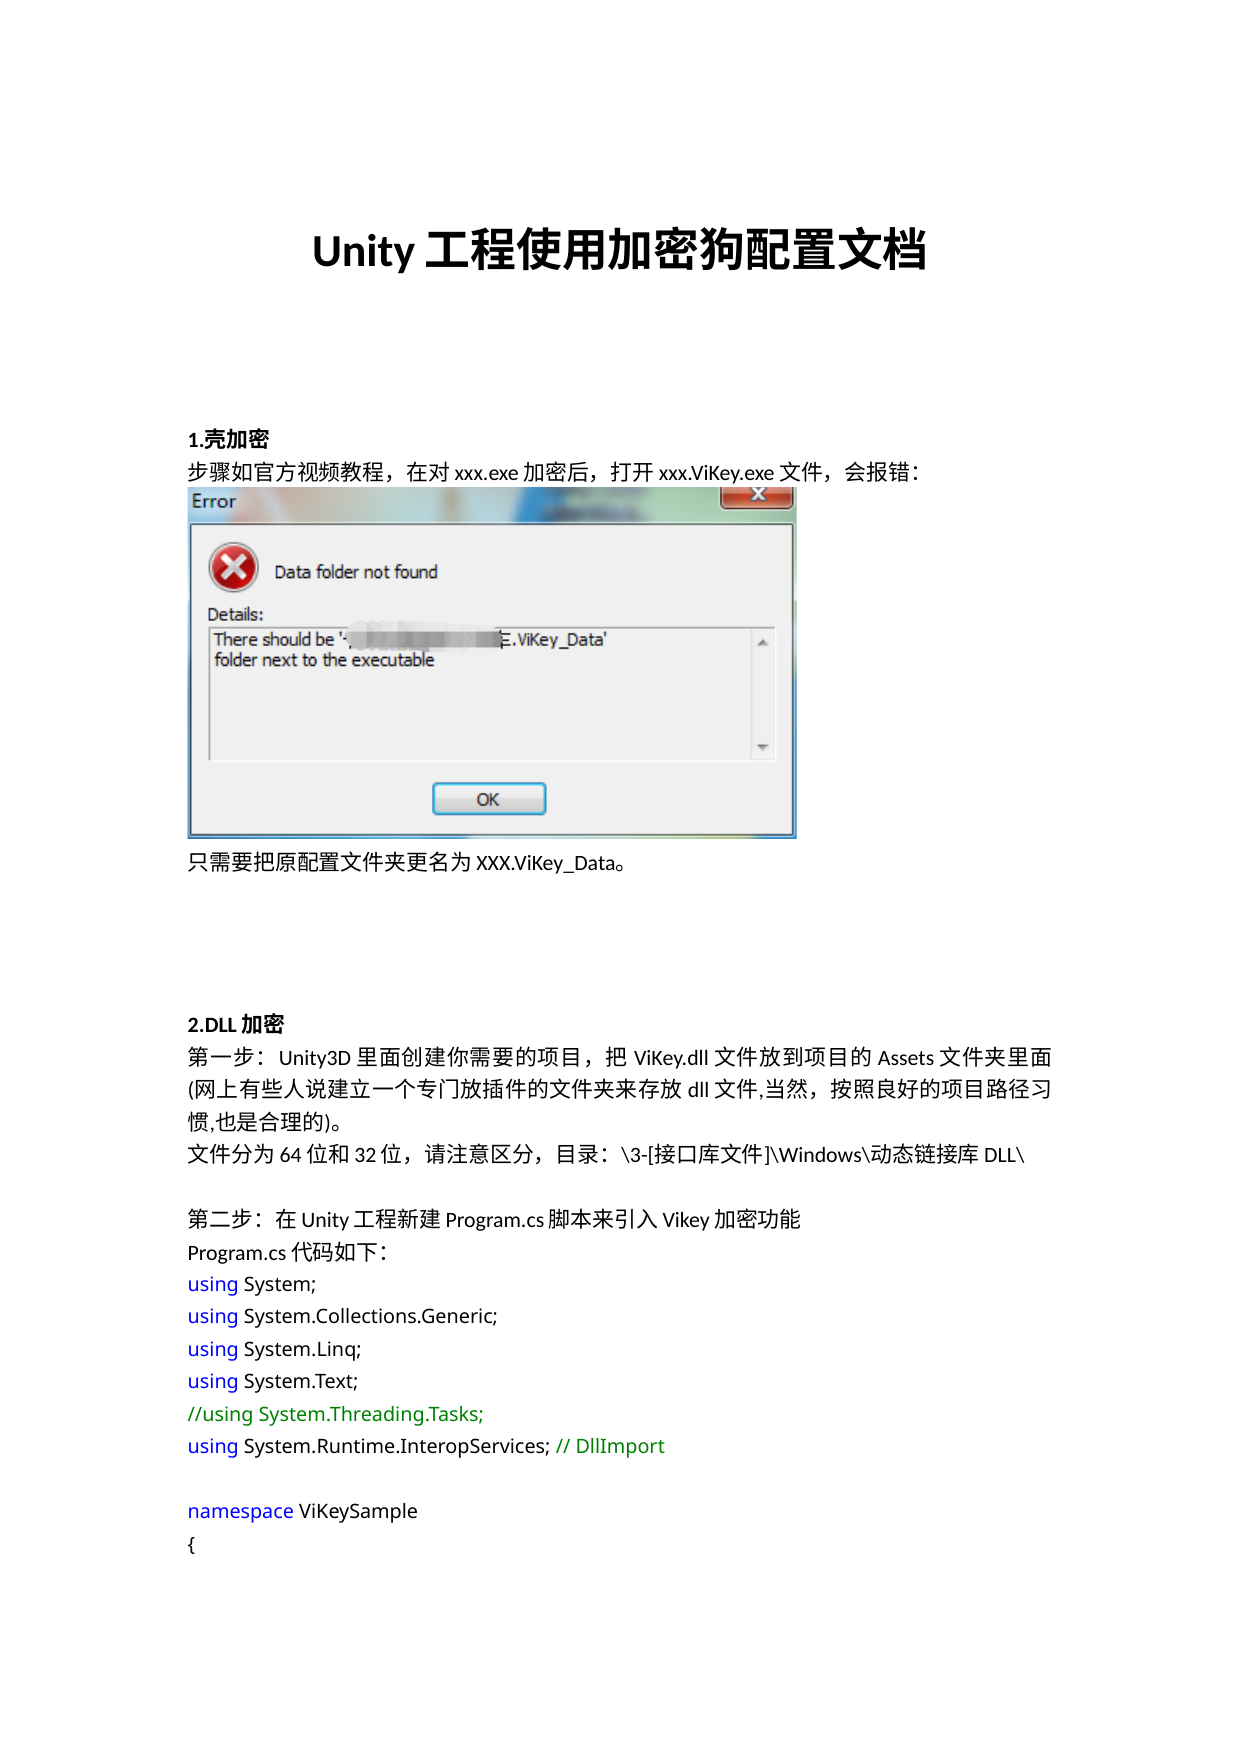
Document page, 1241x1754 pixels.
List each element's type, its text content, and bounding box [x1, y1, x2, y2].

text //using System.Threading.Tasks; [187, 1397, 1053, 1429]
list 步骤如官方视频教程，在对xxx.exe加密后，打开xxx.ViKey.exe文件，会报错： [187, 454, 1053, 487]
list 第一步：Unity3D里面创建你需要的项目，把ViKey.dll文件放到项目的Assets文件夹里面(网上有些人说建立一个专门放插件的文件夹来存放dll文件,当然，按照良好的项目路径习惯,也是合理的)。 [187, 1039, 1053, 1137]
text { [187, 1527, 1053, 1559]
text using System.Runtime.InteropServices; // DllImport [187, 1429, 1053, 1462]
text using System.Text; [187, 1364, 1053, 1397]
list 壳加密 [187, 422, 1053, 454]
text using System; [187, 1267, 1053, 1299]
picture [187, 487, 797, 839]
text using System.Collections.Generic; [187, 1299, 1053, 1332]
list 只需要把原配置文件夹更名为XXX.ViKey_Data。 [187, 844, 1053, 877]
list 文件分为64位和32位，请注意区分，目录：\3-[接口库文件]\Windows\动态链接库DLL\ [187, 1137, 1053, 1169]
list 第二步：在Unity工程新建Program.cs脚本来引入Vikey加密功能 [187, 1202, 1053, 1234]
text namespace ViKeySample [187, 1494, 1053, 1527]
text using System.Linq; [187, 1332, 1053, 1364]
list DLL加密 [187, 1007, 1053, 1039]
subtitle Unity工程使用加密狗配置文档 [187, 197, 1053, 295]
list Program.cs代码如下： [187, 1234, 1053, 1267]
